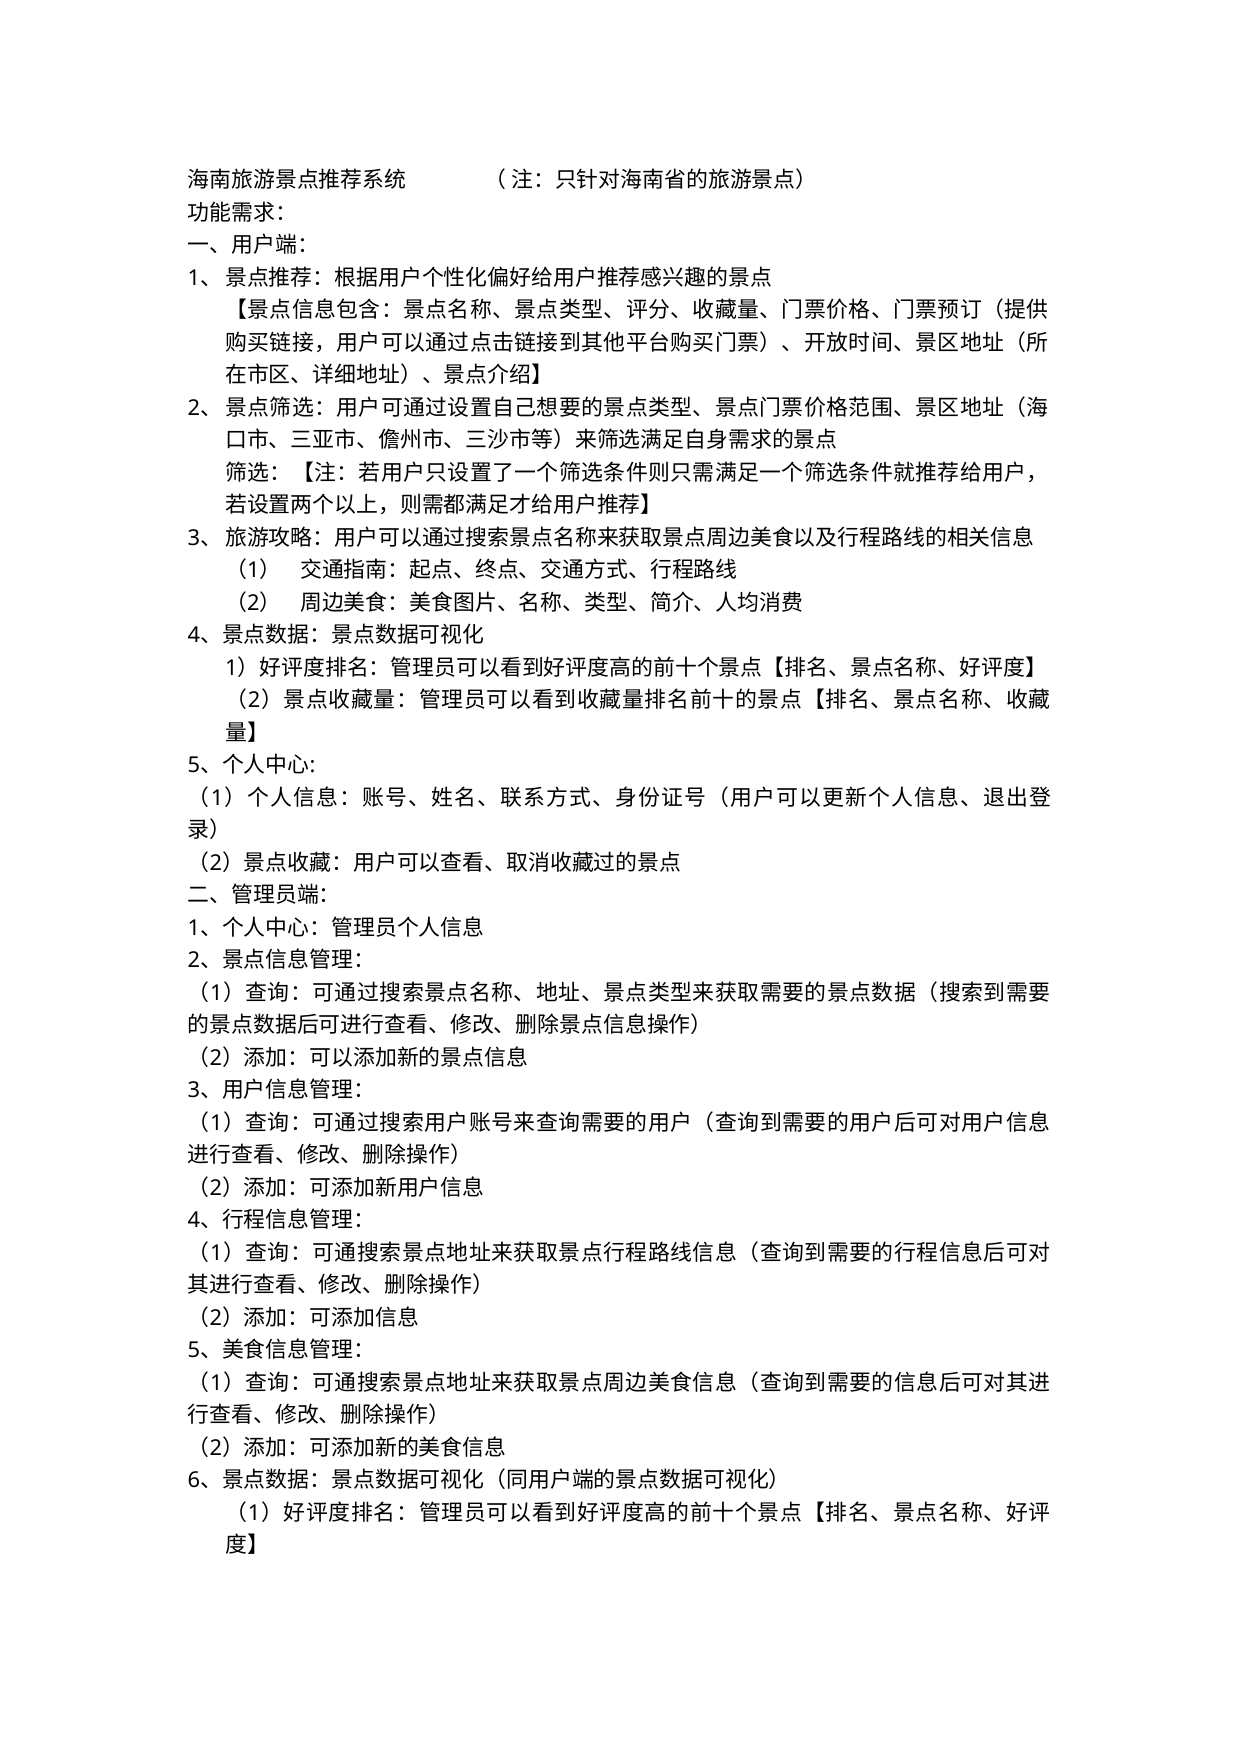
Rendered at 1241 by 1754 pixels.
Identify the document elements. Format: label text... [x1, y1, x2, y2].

text 4、景点数据：景点数据可视化 [187, 617, 1053, 649]
text （2）添加：可添加新的美食信息 [187, 1429, 1053, 1462]
list 1）好评度排名：管理员可以看到好评度高的前十个景点【排名、景点名称、好评度】 [225, 649, 1053, 682]
list 景点推荐：根据用户个性化偏好给用户推荐感兴趣的景点 [187, 259, 1053, 292]
text 一、用户端： [187, 227, 1053, 259]
text 二、管理员端： [187, 877, 1053, 909]
text 海南旅游景点推荐系统 （ 注：只针对海南省的旅游景点） [187, 162, 1053, 194]
list 景点筛选：用户可通过设置自己想要的景点类型、景点门票价格范围、景区地址（海口市、三亚市、儋州市、三沙市等）来筛选满足自身需求的景点 [187, 389, 1053, 454]
text 2、景点信息管理： [187, 942, 1053, 974]
list （2）景点收藏量：管理员可以看到收藏量排名前十的景点【排名、景点名称、收藏量】 [225, 682, 1053, 747]
list 【景点信息包含：景点名称、景点类型、评分、收藏量、门票价格、门票预订（提供购买链接，用户可以通过点击链接到其他平台购买门票）、开放时间、景区地址（所在市区、详细地址）、景点介绍】 [225, 292, 1053, 389]
list 旅游攻略：用户可以通过搜索景点名称来获取景点周边美食以及行程路线的相关信息 [187, 519, 1053, 552]
text （1）查询：可通过搜索景点名称、地址、景点类型来获取需要的景点数据（搜索到需要的景点数据后可进行查看、修改、删除景点信息操作） [187, 974, 1053, 1039]
text （2）添加：可添加新用户信息 [187, 1169, 1053, 1202]
text （1）查询：可通过搜索用户账号来查询需要的用户（查询到需要的用户后可对用户信息进行查看、修改、删除操作） [187, 1104, 1053, 1169]
list 筛选：【注：若用户只设置了一个筛选条件则只需满足一个筛选条件就推荐给用户，若设置两个以上，则需都满足才给用户推荐】 [225, 454, 1053, 519]
text （2）添加：可添加信息 [187, 1299, 1053, 1332]
list （1）好评度排名：管理员可以看到好评度高的前十个景点【排名、景点名称、好评度】 [225, 1494, 1053, 1559]
text 4、行程信息管理： [187, 1202, 1053, 1234]
text （1）查询：可通搜索景点地址来获取景点周边美食信息（查询到需要的信息后可对其进行查看、修改、删除操作） [187, 1364, 1053, 1429]
text （1）个人信息：账号、姓名、联系方式、身份证号（用户可以更新个人信息、退出登录） [187, 779, 1053, 844]
list 周边美食：美食图片、名称、类型、简介、人均消费 [225, 584, 1053, 617]
text 6、景点数据：景点数据可视化（同用户端的景点数据可视化） [187, 1462, 1053, 1494]
text 5、个人中心: [187, 747, 1053, 779]
text 3、用户信息管理： [187, 1072, 1053, 1104]
list 交通指南：起点、终点、交通方式、行程路线 [225, 552, 1053, 584]
text （1）查询：可通搜索景点地址来获取景点行程路线信息（查询到需要的行程信息后可对其进行查看、修改、删除操作） [187, 1234, 1053, 1299]
text （2）景点收藏：用户可以查看、取消收藏过的景点 [187, 844, 1053, 877]
text 5、美食信息管理： [187, 1332, 1053, 1364]
text 1、个人中心：管理员个人信息 [187, 909, 1053, 942]
text （2）添加：可以添加新的景点信息 [187, 1039, 1053, 1072]
text 功能需求： [187, 194, 1053, 227]
